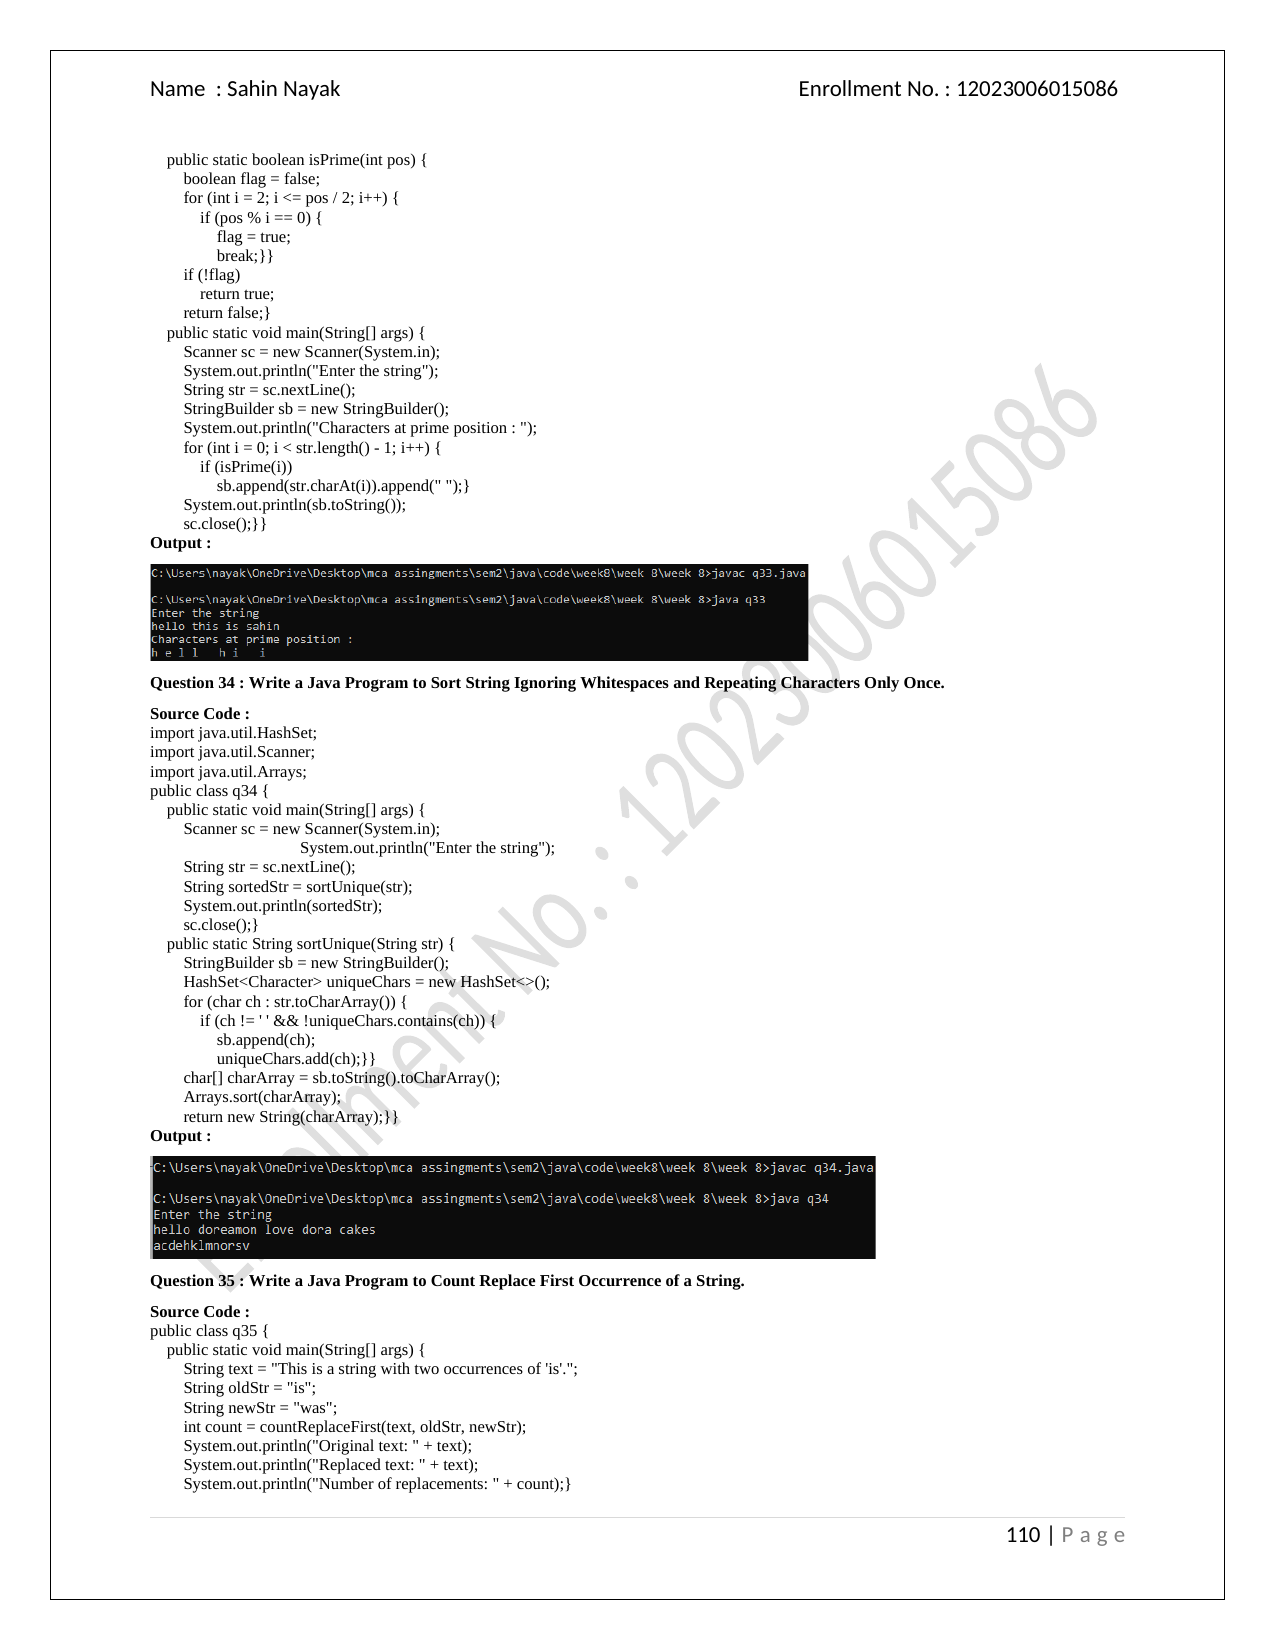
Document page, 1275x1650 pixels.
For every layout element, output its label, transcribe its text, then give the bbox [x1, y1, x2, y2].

picture [150, 564, 809, 661]
text public static void main(String[] args) { [150, 322, 1125, 342]
text sc.close();} [150, 915, 1125, 934]
text flag = true; [150, 227, 1125, 246]
text public static void main(String[] args) { [150, 800, 1125, 819]
text public class q34 { [150, 781, 1125, 800]
text sb.append(ch); [150, 1030, 1125, 1049]
text boolean flag = false; [150, 169, 1125, 188]
text public static boolean isPrime(int pos) { [150, 150, 1125, 169]
text sb.append(str.charAt(i)).append(" ");} [150, 476, 1125, 495]
text String text = "This is a string with two occurrences of 'is'."; [150, 1359, 1125, 1378]
text Output : [150, 1126, 1125, 1145]
text sc.close();}} [150, 514, 1125, 533]
text Scanner sc = new Scanner(System.in); [150, 819, 1125, 838]
text System.out.println("Replaced text: " + text); [150, 1455, 1125, 1474]
text return true; [150, 284, 1125, 303]
text Scanner sc = new Scanner(System.in); [150, 342, 1125, 361]
text public class q35 { [150, 1321, 1125, 1340]
text System.out.println(sortedStr); [150, 896, 1125, 915]
text String str = sc.nextLine(); [150, 380, 1125, 399]
text Source Code : [150, 1302, 1125, 1321]
text String sortedStr = sortUnique(str); [150, 876, 1125, 896]
text Source Code : [150, 704, 1125, 723]
text return false;} [150, 303, 1125, 322]
text Question 35 : Write a Java Program to Count Replace First Occurrence of a String. [150, 1271, 1125, 1290]
text StringBuilder sb = new StringBuilder(); [150, 399, 1125, 418]
text char[] charArray = sb.toString().toCharArray(); [150, 1068, 1125, 1087]
text int count = countReplaceFirst(text, oldStr, newStr); [150, 1417, 1125, 1436]
text public static void main(String[] args) { [150, 1340, 1125, 1359]
text import java.util.Arrays; [150, 761, 1125, 781]
text if (!flag) [150, 265, 1125, 284]
text if (pos % i == 0) { [150, 207, 1125, 227]
text Question 34 : Write a Java Program to Sort String Ignoring Whitespaces and Repeating Characters Only Once. [150, 673, 1125, 692]
text import java.util.Scanner; [150, 742, 1125, 761]
text System.out.println("Characters at prime position : "); [150, 418, 1125, 437]
text String newStr = "was"; [150, 1397, 1125, 1417]
text import java.util.HashSet; [150, 723, 1125, 742]
text return new String(charArray);}} [150, 1106, 1125, 1126]
text String str = sc.nextLine(); [150, 857, 1125, 876]
text System.out.println("Enter the string"); [150, 361, 1125, 380]
text if (isPrime(i)) [150, 457, 1125, 476]
text public static String sortUnique(String str) { [150, 934, 1125, 953]
text break;}} [150, 246, 1125, 265]
text Arrays.sort(charArray); [150, 1087, 1125, 1106]
text StringBuilder sb = new StringBuilder(); [150, 953, 1125, 972]
text String oldStr = "is"; [150, 1378, 1125, 1397]
text uniqueChars.add(ch);}} [150, 1049, 1125, 1068]
picture [150, 1156, 876, 1259]
text for (int i = 2; i <= pos / 2; i++) { [150, 188, 1125, 207]
text for (int i = 0; i < str.length() - 1; i++) { [150, 437, 1125, 457]
text System.out.println("Original text: " + text); [150, 1436, 1125, 1455]
text Output : [150, 533, 1125, 552]
text System.out.println(sb.toString()); [150, 495, 1125, 514]
text System.out.println("Number of replacements: " + count);} [150, 1474, 1125, 1493]
text for (char ch : str.toCharArray()) { [150, 991, 1125, 1011]
text if (ch != ' ' && !uniqueChars.contains(ch)) { [150, 1011, 1125, 1030]
text HashSet<Character> uniqueChars = new HashSet<>(); [150, 972, 1125, 991]
text System.out.println("Enter the string"); [150, 838, 1125, 857]
